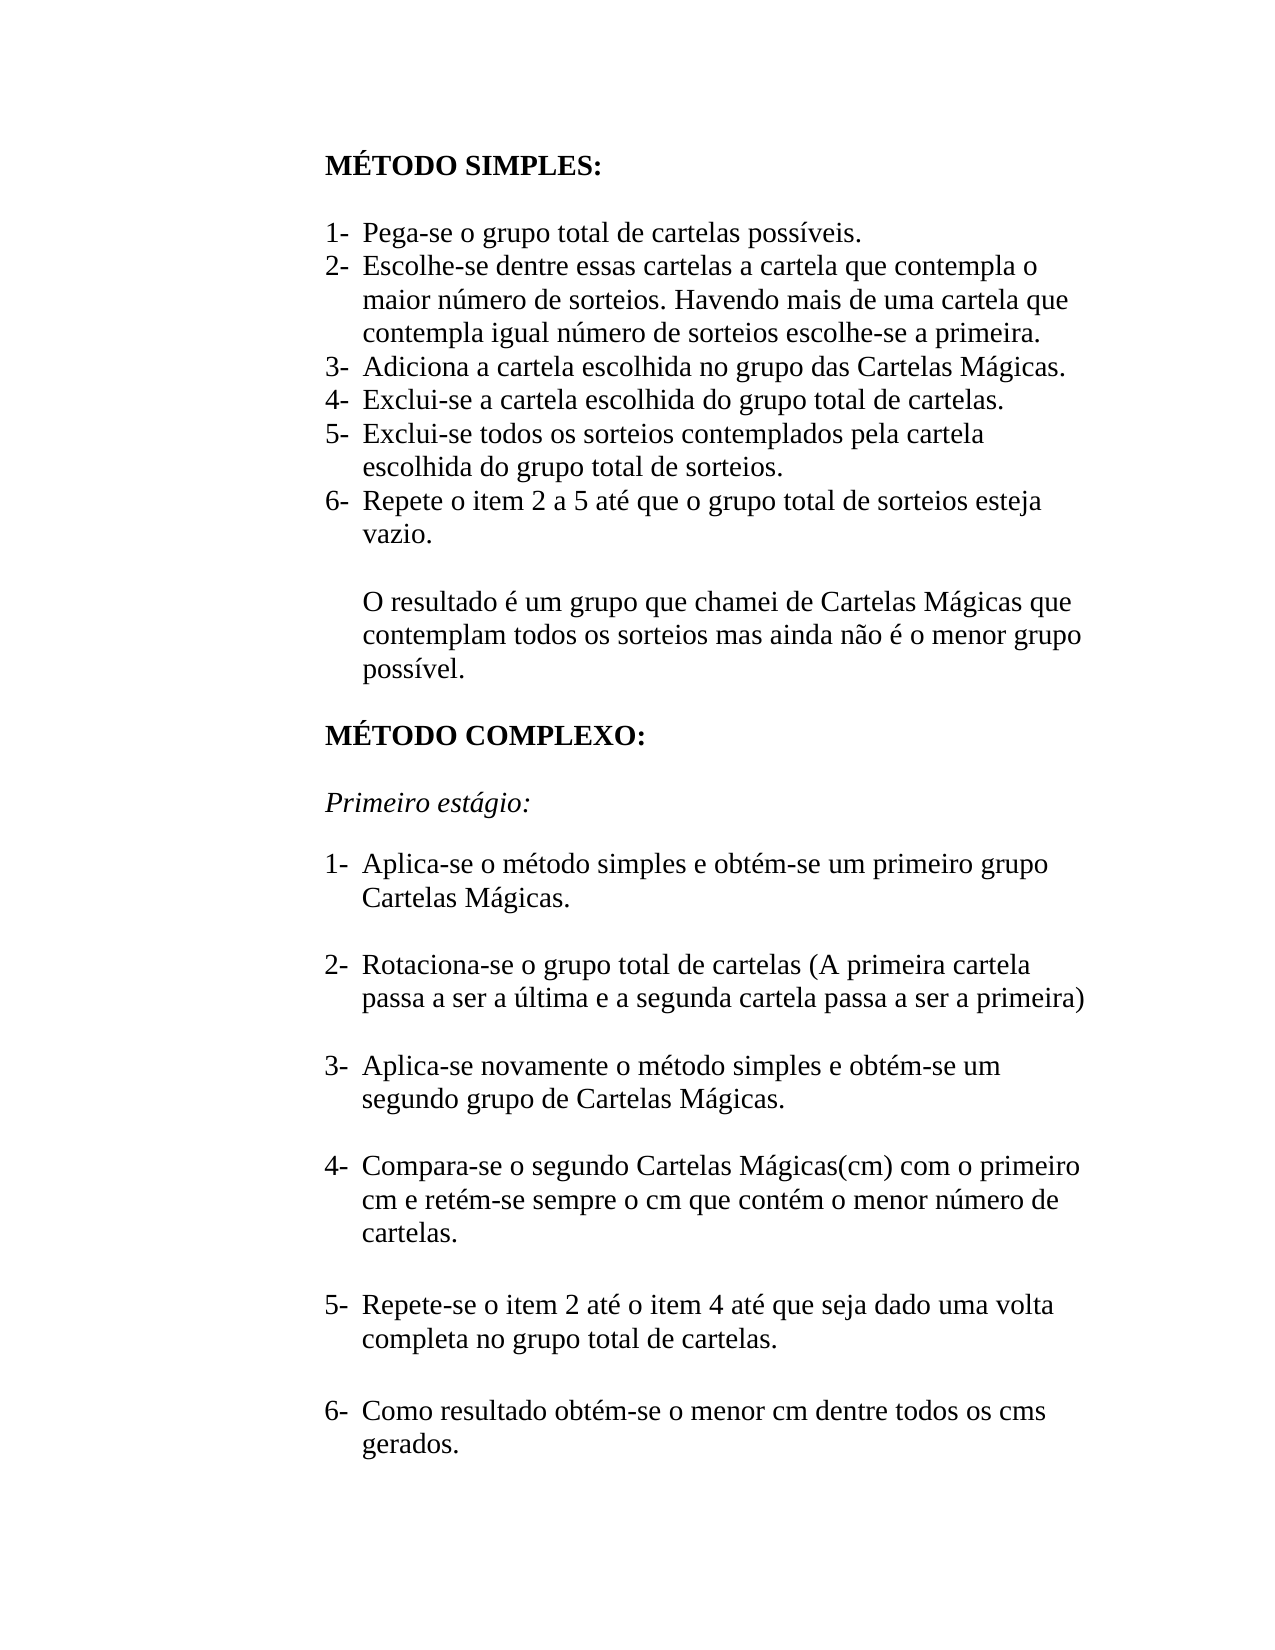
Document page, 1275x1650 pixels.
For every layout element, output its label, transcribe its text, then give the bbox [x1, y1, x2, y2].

list Pega-se o grupo total de cartelas possíveis. [325, 215, 1098, 248]
list Repete-se o item 2 até o item 4 até que seja dado uma volta completa no grupo total de cartelas. [324, 1287, 1098, 1354]
list Aplica-se novamente o método simples e obtém-se um segundo grupo de Cartelas Mágicas. [324, 1048, 1098, 1115]
list Aplica-se o método simples e obtém-se um primeiro grupo Cartelas Mágicas. [324, 846, 1098, 913]
list Repete o item 2 a 5 até que o grupo total de sorteios esteja vazio. [325, 483, 1098, 550]
list Exclui-se todos os sorteios contemplados pela cartela escolhida do grupo total de sorteios. [325, 416, 1098, 483]
text MÉTODO COMPLEXO: [251, 718, 1098, 751]
list MÉTODO SIMPLES: [252, 148, 1098, 181]
list Adiciona a cartela escolhida no grupo das Cartelas Mágicas. [325, 349, 1098, 382]
list Rotaciona-se o grupo total de cartelas (A primeira cartela passa a ser a última e a segunda cartela passa a ser a primeira) [324, 947, 1098, 1014]
list O resultado é um grupo que chamei de Cartelas Mágicas que contemplam todos os sorteios mas ainda não é o menor grupo possível. [362, 584, 1098, 684]
list Como resultado obtém-se o menor cm dentre todos os cms gerados. [324, 1393, 1098, 1460]
list Compara-se o segundo Cartelas Mágicas(cm) com o primeiro cm e retém-se sempre o cm que contém o menor número de cartelas. [324, 1148, 1098, 1249]
list Escolhe-se dentre essas cartelas a cartela que contempla o maior número de sorteios. Havendo mais de uma cartela que contempla igual número de sorteios escolhe-se a primeira. [325, 248, 1098, 349]
list Exclui-se a cartela escolhida do grupo total de cartelas. [325, 382, 1098, 416]
text Primeiro estágio: [177, 785, 1098, 818]
